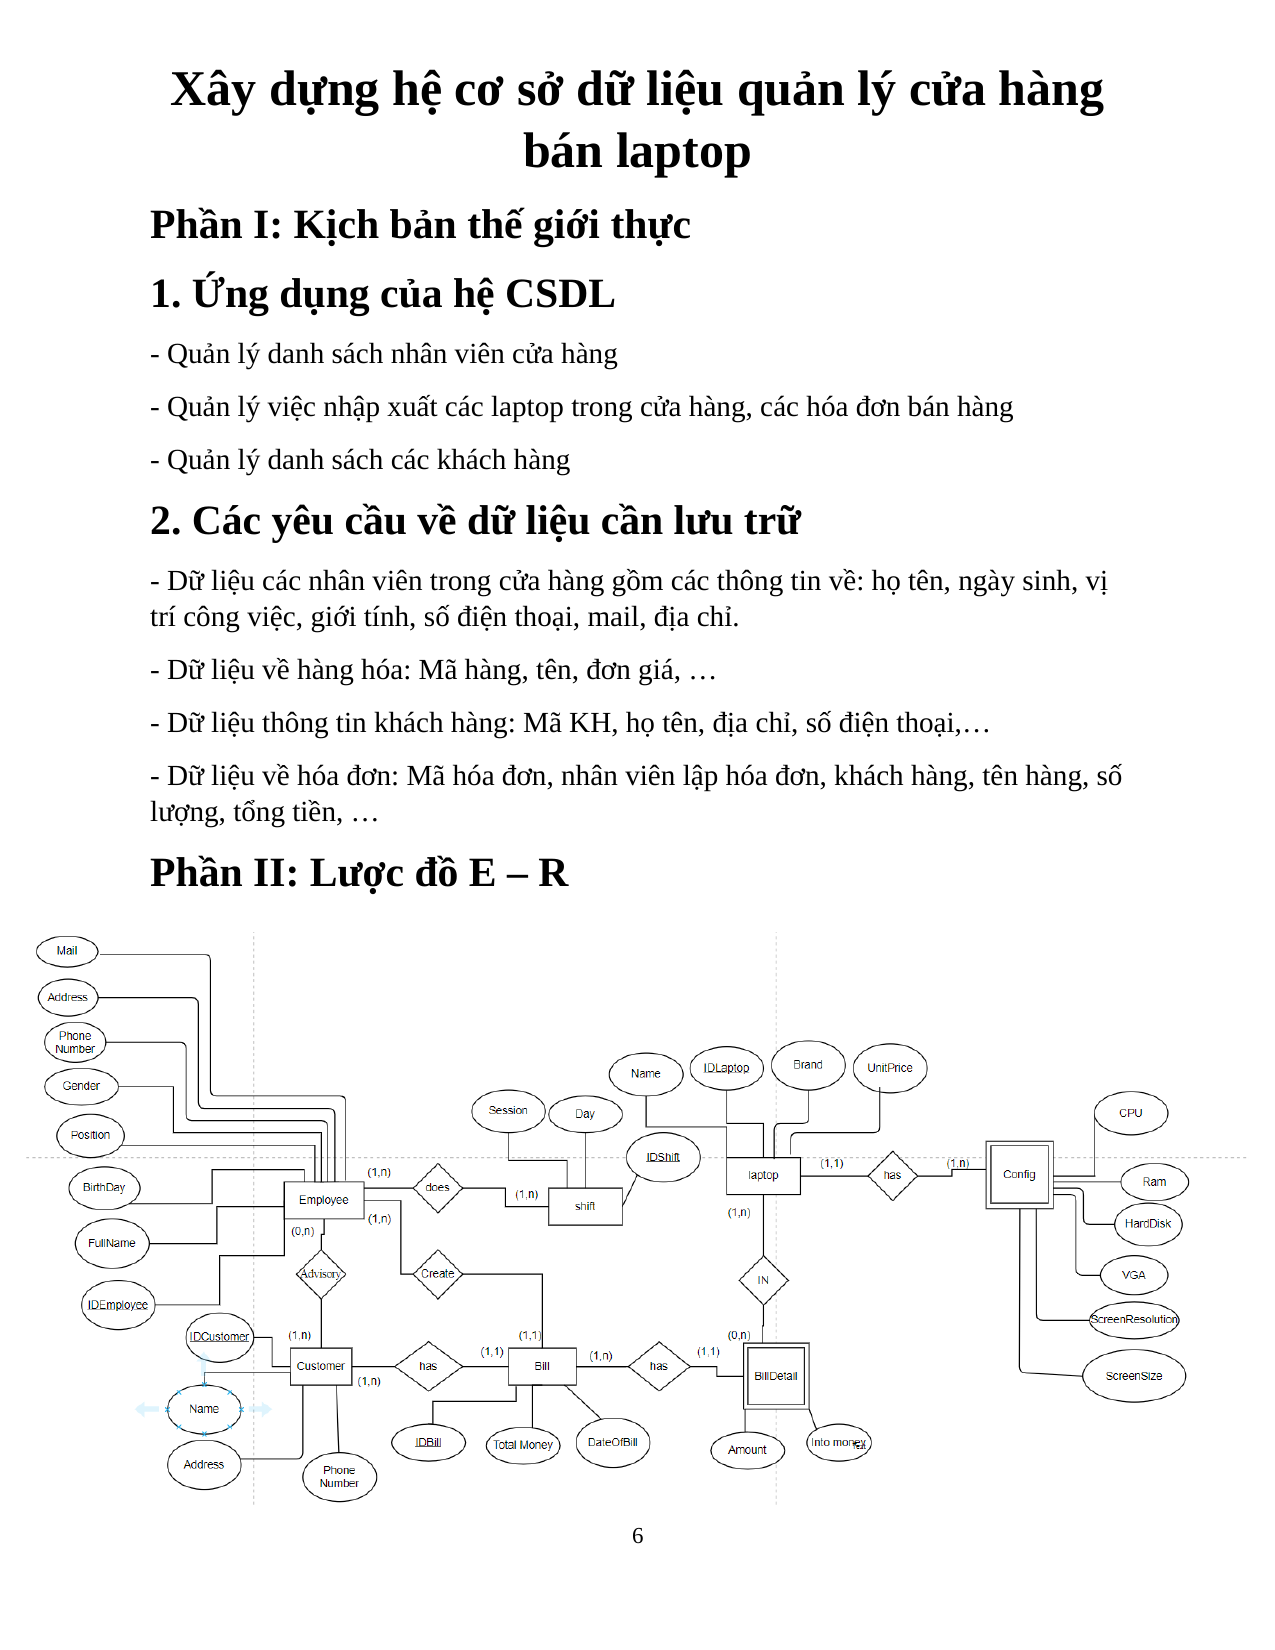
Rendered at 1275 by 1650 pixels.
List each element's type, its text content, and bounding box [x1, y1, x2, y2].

text - Quản lý danh sách nhân viên cửa hàng [150, 337, 1125, 370]
picture [23, 932, 1248, 1505]
text 1. Ứng dụng của hệ CSDL [150, 268, 1125, 316]
text - Dữ liệu các nhân viên trong cửa hàng gồm các thông tin về: họ tên, ngày sinh, vị trí công việc, giới tính, số điện thoại, mail, địa chỉ. [150, 563, 1125, 633]
text - Quản lý danh sách các khách hàng [150, 442, 1125, 476]
text - Dữ liệu về hàng hóa: Mã hàng, tên, đơn giá, … [150, 652, 1125, 686]
text - Dữ liệu về hóa đơn: Mã hóa đơn, nhân viên lập hóa đơn, khách hàng, tên hàng, số lượng, tổng tiền, … [150, 758, 1125, 828]
text - Quản lý việc nhập xuất các laptop trong cửa hàng, các hóa đơn bán hàng [150, 389, 1125, 423]
text Phần I: Kịch bản thế giới thực [150, 200, 1125, 248]
text Phần II: Lược đồ E – R [150, 847, 1125, 895]
text - Dữ liệu thông tin khách hàng: Mã KH, họ tên, địa chỉ, số điện thoại,… [150, 705, 1125, 739]
text Xây dựng hệ cơ sở dữ liệu quản lý cửa hàng bán laptop [150, 59, 1125, 179]
text 2. Các yêu cầu về dữ liệu cần lưu trữ [150, 495, 1125, 543]
